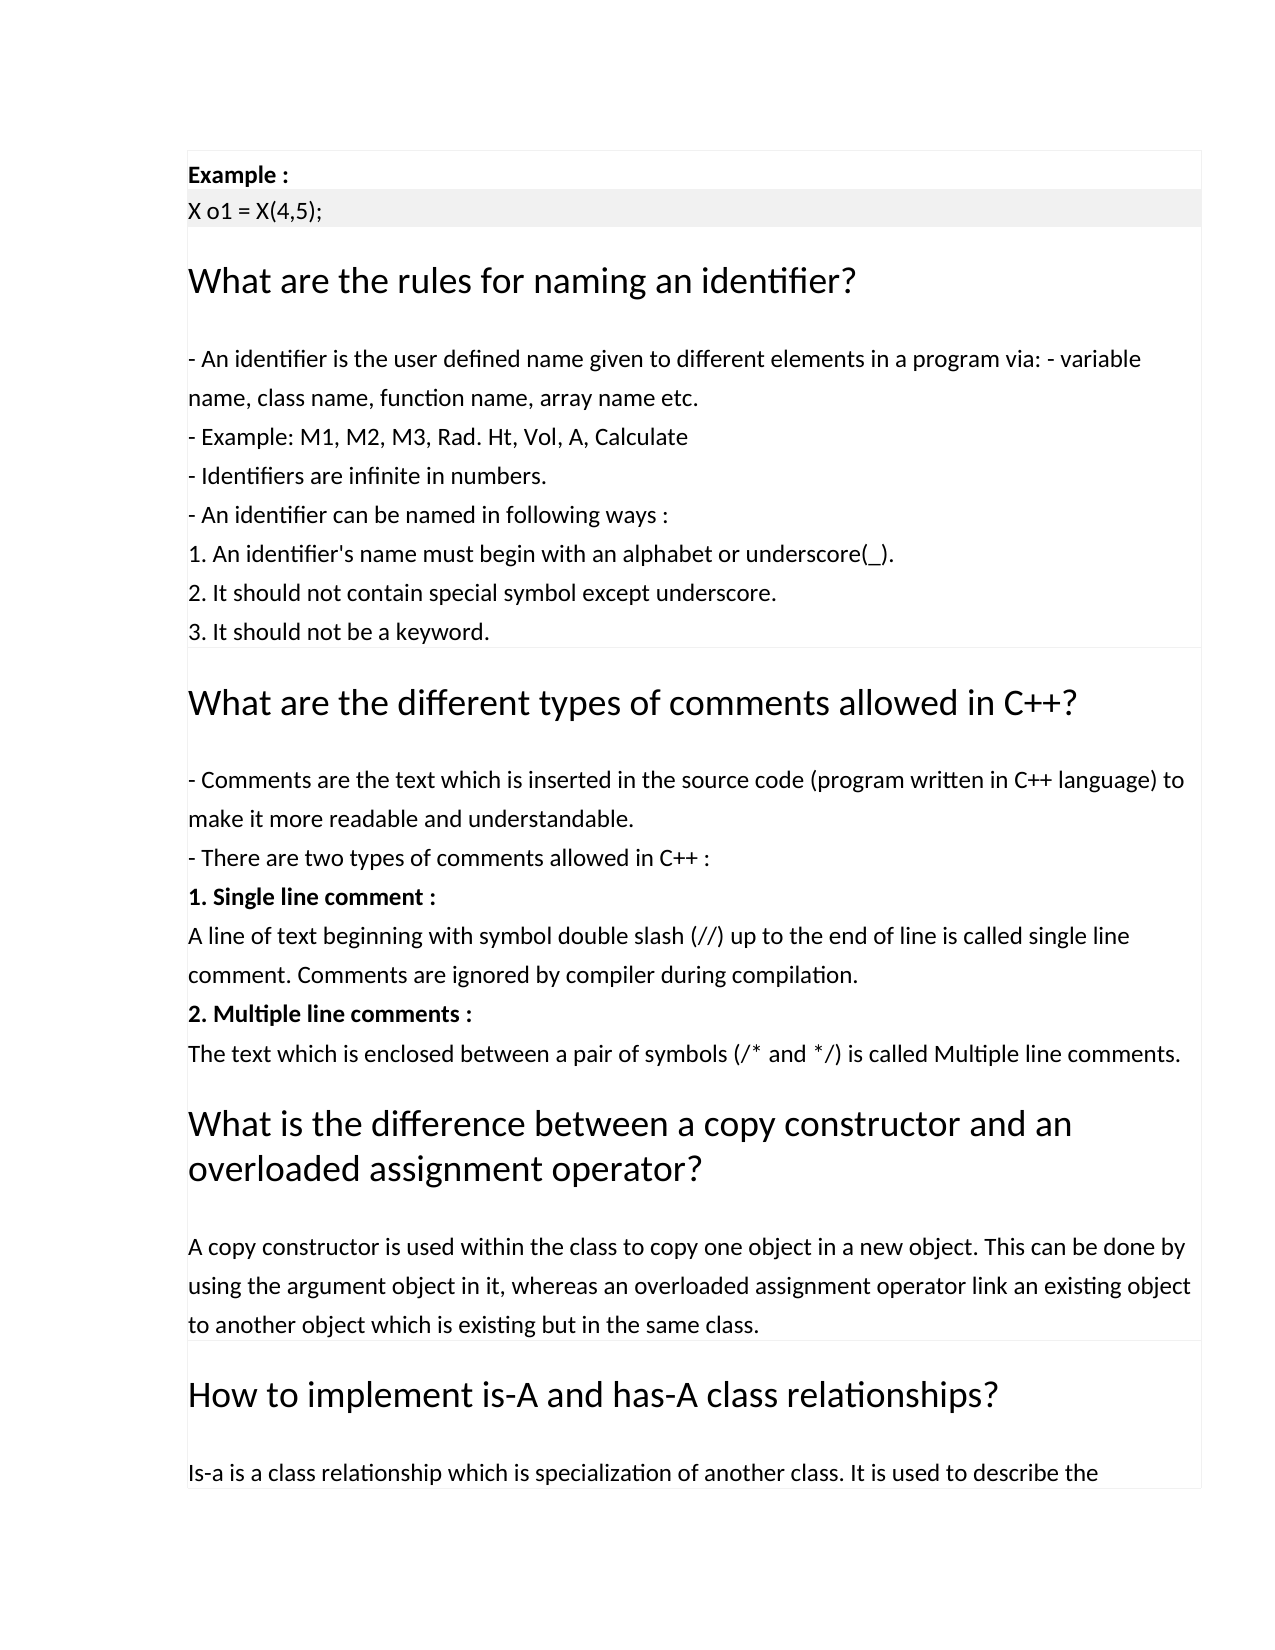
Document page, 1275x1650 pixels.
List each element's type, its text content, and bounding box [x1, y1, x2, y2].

table_cell What are the rules for naming an identifier? - An identifier is the user defined name given to different elements in a program via: - variable name, class name, function name, array name etc. - Example: M1, M2, M3, Rad. Ht, Vol, A, Calculate - Identifiers are infinite in numbers. - An identifier can be named in following ways : 1. An identifier's name must begin with an alphabet or underscore(_). 2. It should not contain special symbol except underscore. 3. It should not be a keyword. [188, 227, 1201, 647]
table_cell What are the different types of comments allowed in C++? - Comments are the text which is inserted in the source code (program written in C++ language) to make it more readable and understandable. - There are two types of comments allowed in C++ : 1. Single line comment : A line of text beginning with symbol double slash (//) up to the end of line is called single line comment. Comments are ignored by compiler during compilation. 2. Multiple line comments : The text which is enclosed between a pair of symbols (/* and */) is called Multiple line comments. What is the difference between a copy constructor and an overloaded assignment operator? A copy constructor is used within the class to copy one object in a new object. This can be done by using the argument object in it, whereas an overloaded assignment operator link an existing object to another object which is existing but in the same class. [188, 648, 1201, 1339]
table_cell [188, 151, 1201, 189]
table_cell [188, 1341, 1201, 1487]
